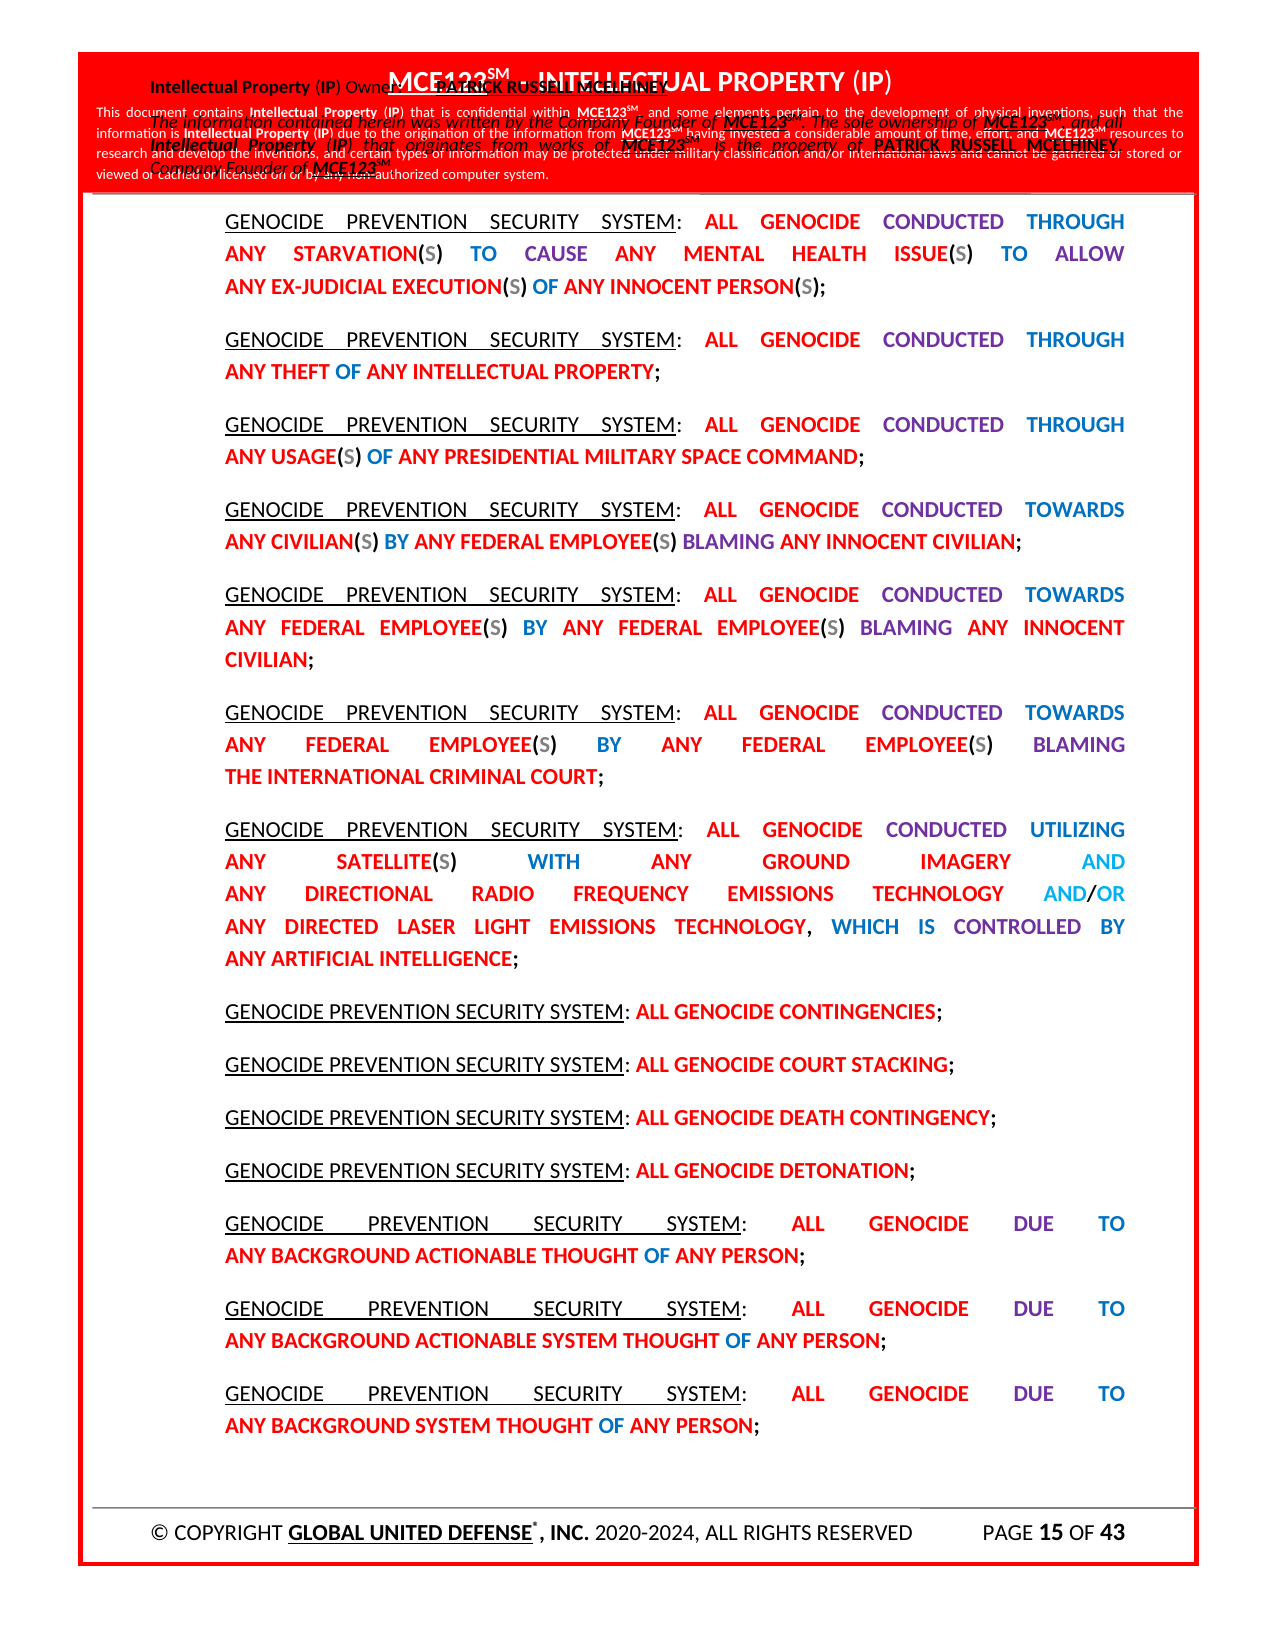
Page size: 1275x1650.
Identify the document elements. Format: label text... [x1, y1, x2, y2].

text GENOCIDE PREVENTION SECURITY SYSTEM: ALL GENOCIDE DUE TO ANY BACKGROUND ACTIONABLE THOUGHT OF ANY PERSON; [225, 1209, 1125, 1269]
text GENOCIDE PREVENTION SECURITY SYSTEM: ALL GENOCIDE CONDUCTED THROUGH ANY STARVATION(S) TO CAUSE ANY MENTAL HEALTH ISSUE(S) TO ALLOW ANY EX-JUDICIAL EXECUTION(S) OF ANY INNOCENT PERSON(S); [225, 207, 1125, 300]
text GENOCIDE PREVENTION SECURITY SYSTEM: ALL GENOCIDE DUE TO ANY BACKGROUND ACTIONABLE SYSTEM THOUGHT OF ANY PERSON; [225, 1294, 1125, 1354]
text GENOCIDE PREVENTION SECURITY SYSTEM: ALL GENOCIDE CONDUCTED TOWARDS ANY FEDERAL EMPLOYEE(S) BY ANY FEDERAL EMPLOYEE(S) BLAMING THE INTERNATIONAL CRIMINAL COURT; [225, 698, 1125, 790]
text GENOCIDE PREVENTION SECURITY SYSTEM: ALL GENOCIDE CONTINGENCIES; [225, 997, 1125, 1025]
text GENOCIDE PREVENTION SECURITY SYSTEM: ALL GENOCIDE CONDUCTED TOWARDS ANY CIVILIAN(S) BY ANY FEDERAL EMPLOYEE(S) BLAMING ANY INNOCENT CIVILIAN; [225, 495, 1125, 555]
text GENOCIDE PREVENTION SECURITY SYSTEM: ALL GENOCIDE CONDUCTED UTILIZING ANY SATELLITE(S) WITH ANY GROUND IMAGERY AND ANY DIRECTIONAL RADIO FREQUENCY EMISSIONS TECHNOLOGY AND/OR ANY DIRECTED LASER LIGHT EMISSIONS TECHNOLOGY, WHICH IS CONTROLLED BY ANY ARTIFICIAL INTELLIGENCE; [225, 815, 1125, 972]
text GENOCIDE PREVENTION SECURITY SYSTEM: ALL GENOCIDE COURT STACKING; [225, 1050, 1125, 1078]
text GENOCIDE PREVENTION SECURITY SYSTEM: ALL GENOCIDE DETONATION; [225, 1156, 1125, 1184]
text GENOCIDE PREVENTION SECURITY SYSTEM: ALL GENOCIDE CONDUCTED THROUGH ANY USAGE(S) OF ANY PRESIDENTIAL MILITARY SPACE COMMAND; [225, 410, 1125, 470]
text GENOCIDE PREVENTION SECURITY SYSTEM: ALL GENOCIDE DEATH CONTINGENCY; [225, 1103, 1125, 1131]
text GENOCIDE PREVENTION SECURITY SYSTEM: ALL GENOCIDE CONDUCTED THROUGH ANY THEFT OF ANY INTELLECTUAL PROPERTY; [225, 325, 1125, 385]
text GENOCIDE PREVENTION SECURITY SYSTEM: ALL GENOCIDE CONDUCTED TOWARDS ANY FEDERAL EMPLOYEE(S) BY ANY FEDERAL EMPLOYEE(S) BLAMING ANY INNOCENT CIVILIAN; [225, 580, 1125, 673]
text GENOCIDE PREVENTION SECURITY SYSTEM: ALL GENOCIDE DUE TO ANY BACKGROUND SYSTEM THOUGHT OF ANY PERSON; [225, 1379, 1125, 1440]
